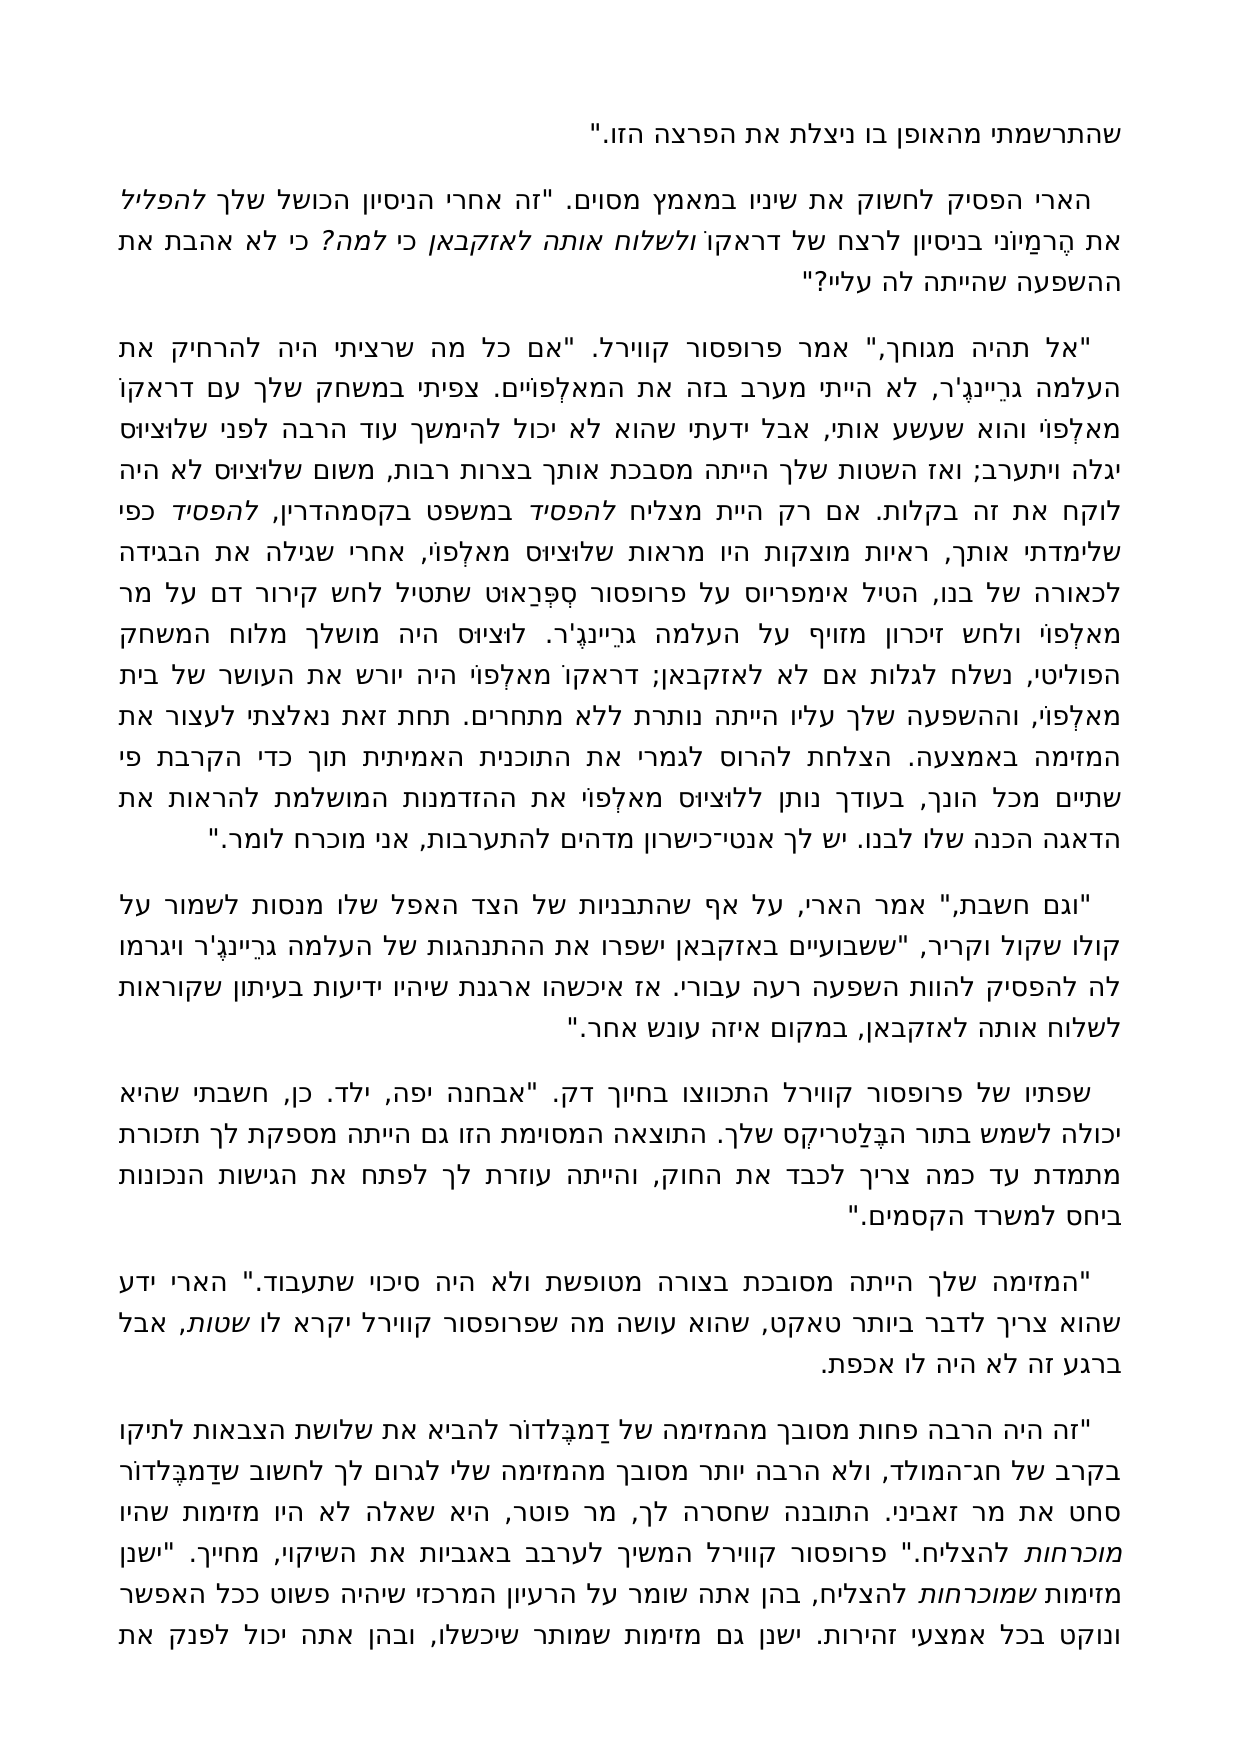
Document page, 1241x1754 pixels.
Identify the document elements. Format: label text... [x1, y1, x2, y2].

text שפתיו של פרופסור קווירל התכווצו בחיוך דק. "אבחנה יפה, ילד. כן, חשבתי שהיא יכולה לשמש בתור הבֶּלַטריקְס שלך. התוצאה המסוימת הזו גם הייתה מספקת לך תזכורת מתמדת עד כמה צריך לכבד את החוק, והייתה עוזרת לך לפתח את הגישות הנכונות ביחס למשרד הקסמים." [118, 1078, 1122, 1232]
text "אל תהיה מגוחך," אמר פרופסור קווירל. "אם כל מה שרציתי היה להרחיק את העלמה גרֵיינגֶ'ר, לא הייתי מערב בזה את המאלְפוֹיים. צפיתי במשחק שלך עם דראקוֹ מאלְפוֹי והוא שעשע אותי, אבל ידעתי שהוא לא יכול להימשך עוד הרבה לפני שלוּציוּס יגלה ויתערב; ואז השטות שלך הייתה מסבכת אותך בצרות רבות, משום שלוּציוּס לא היה לוקח את זה בקלות. אם רק היית מצליח להפסיד במשפט בקסמהדרין, להפסיד כפי שלימדתי אותך, ראיות מוצקות היו מראות שלוּציוּס מאלְפוֹי, אחרי שגילה את הבגידה לכאורה של בנו, הטיל אימפריוס על פרופסור סְפְּרַאוּט שתטיל לחש קירור דם על מר מאלְפוֹי ולחש זיכרון מזויף על העלמה גרֵיינגֶ'ר. לוּציוּס היה מושלך מלוח המשחק הפוליטי, נשלח לגלות אם לא לאזקבאן; דראקוֹ מאלְפוֹי היה יורש את העושר של בית מאלְפוֹי, וההשפעה שלך עליו הייתה נותרת ללא מתחרים. תחת זאת נאלצתי לעצור את המזימה באמצעה. הצלחת להרוס לגמרי את התוכנית האמיתית תוך כדי הקרבת פי שתיים מכל הונך, בעודך נותן ללוּציוּס מאלְפוֹי את ההזדמנות המושלמת להראות את הדאגה הכנה שלו לבנו. יש לך אנטי־כישרון מדהים להתערבות, אני מוכרח לומר." [118, 332, 1122, 855]
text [118, 1414, 1122, 1651]
text "המזימה שלך הייתה מסובכת בצורה מטופשת ולא היה סיכוי שתעבוד." הארי ידע שהוא צריך לדבר ביותר טאקט, שהוא עושה מה שפרופסור קווירל יקרא לו שטות, אבל ברגע זה לא היה לו אכפת. [118, 1267, 1122, 1380]
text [118, 118, 1122, 150]
text הארי הפסיק לחשוק את שיניו במאמץ מסוים. "זה אחרי הניסיון הכושל שלך להפליל את הֶרמַיוֹני בניסיון לרצח של דראקוֹ ולשלוח אותה לאזקבאן כי למה? כי לא אהבת את ההשפעה שהייתה לה עליי?" [118, 184, 1122, 297]
text "וגם חשבת," אמר הארי, על אף שהתבניות של הצד האפל שלו מנסות לשמור על קולו שקול וקריר, "ששבועיים באזקבאן ישפרו את ההתנהגות של העלמה גרֵיינגֶ'ר ויגרמו לה להפסיק להוות השפעה רעה עבורי. אז איכשהו ארגנת שיהיו ידיעות בעיתון שקוראות לשלוח אותה לאזקבאן, במקום איזה עונש אחר." [118, 889, 1122, 1043]
